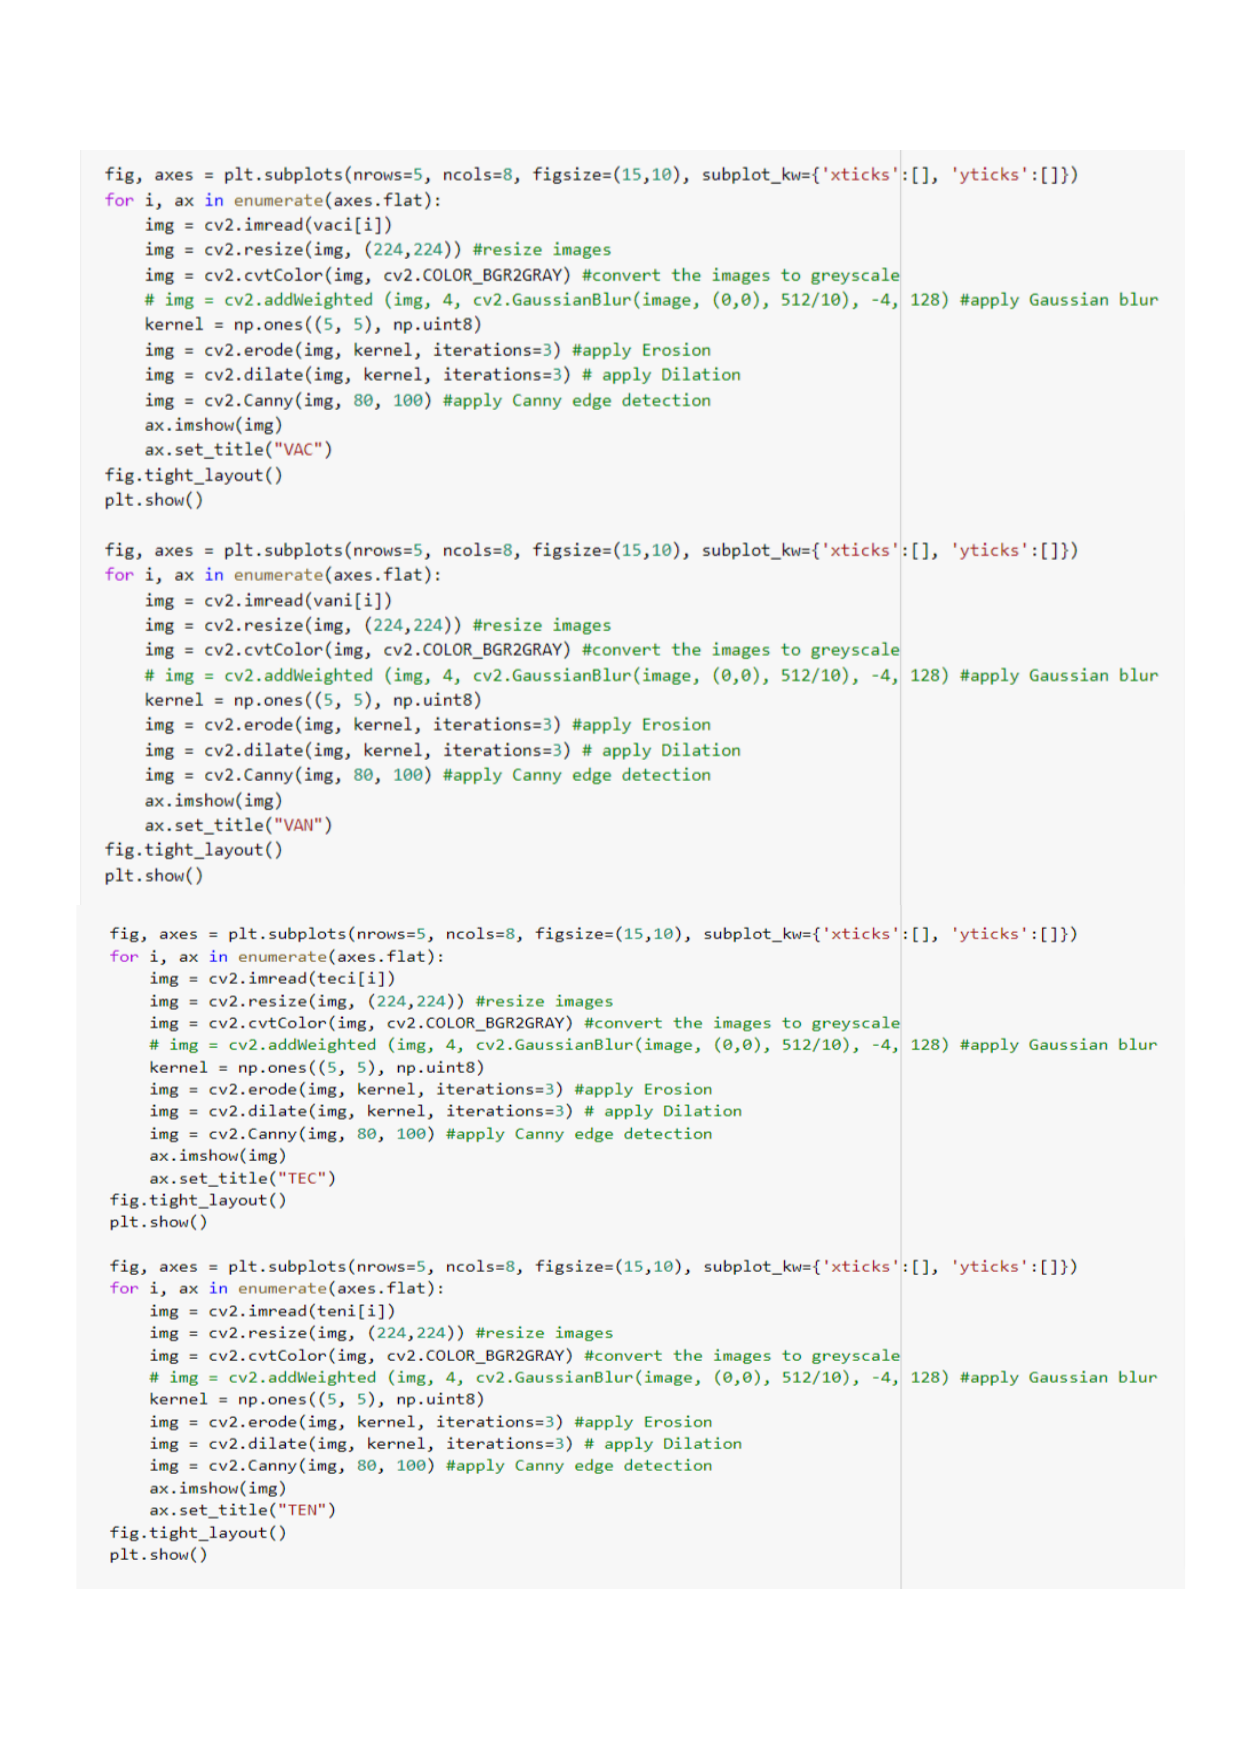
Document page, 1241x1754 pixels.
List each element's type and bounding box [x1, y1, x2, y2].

picture [76, 150, 1186, 1589]
